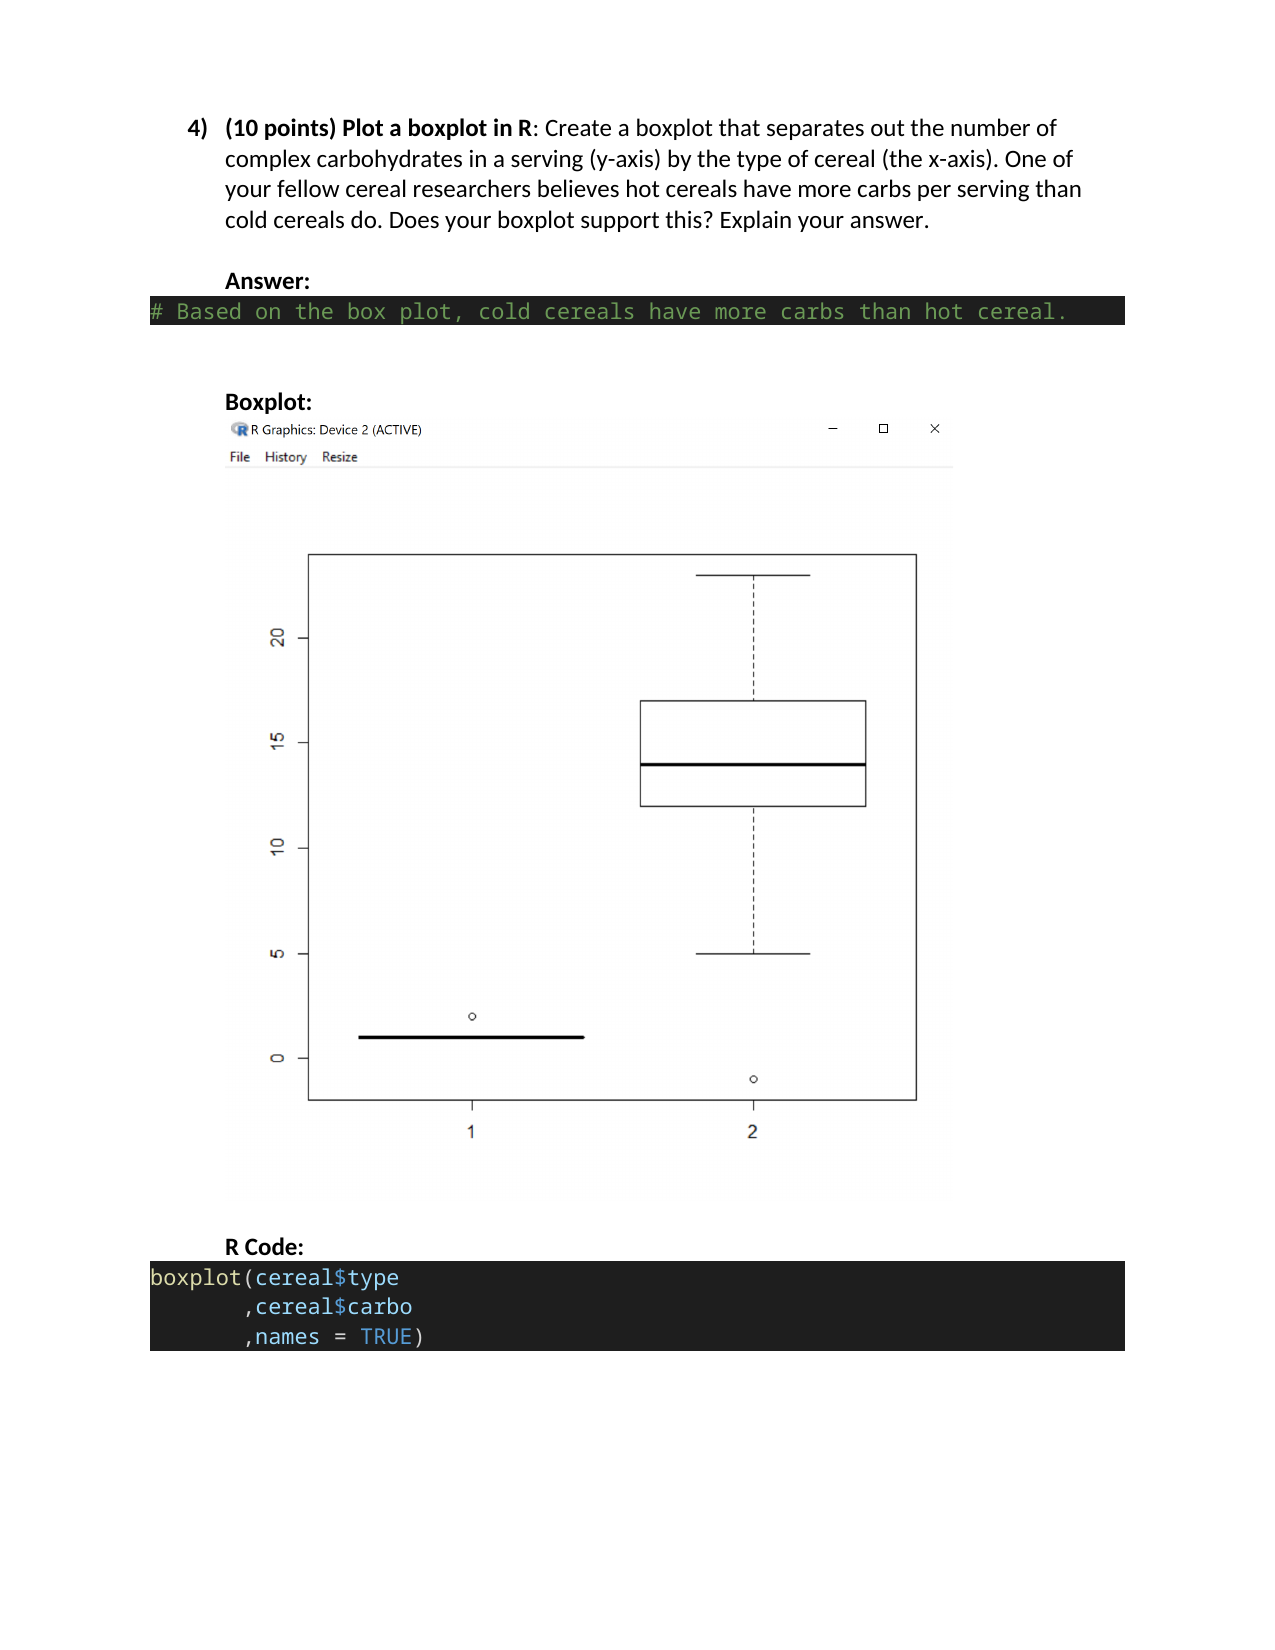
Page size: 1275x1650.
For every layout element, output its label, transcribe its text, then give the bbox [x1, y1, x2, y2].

text ,cereal$carbo [150, 1291, 1125, 1321]
text Answer: [225, 265, 1125, 296]
text boxplot(cereal$type [150, 1261, 1125, 1291]
text R Code: [225, 1231, 1125, 1261]
text Boxplot: [225, 386, 1125, 417]
list (10 points) Plot a boxplot in R: Create a boxplot that separates out the number of complex carbohydrates in a serving (y-axis) by the type of cereal (the x-axis). One of your fellow cereal researchers believes hot cereals have more carbs per serving than cold cereals do. Does your boxplot support this? Explain your answer. [187, 112, 1125, 234]
text ,names = TRUE) [150, 1321, 1125, 1351]
picture [225, 417, 954, 1201]
text # Based on the box plot, cold cereals have more carbs than hot cereal. [150, 296, 1125, 325]
